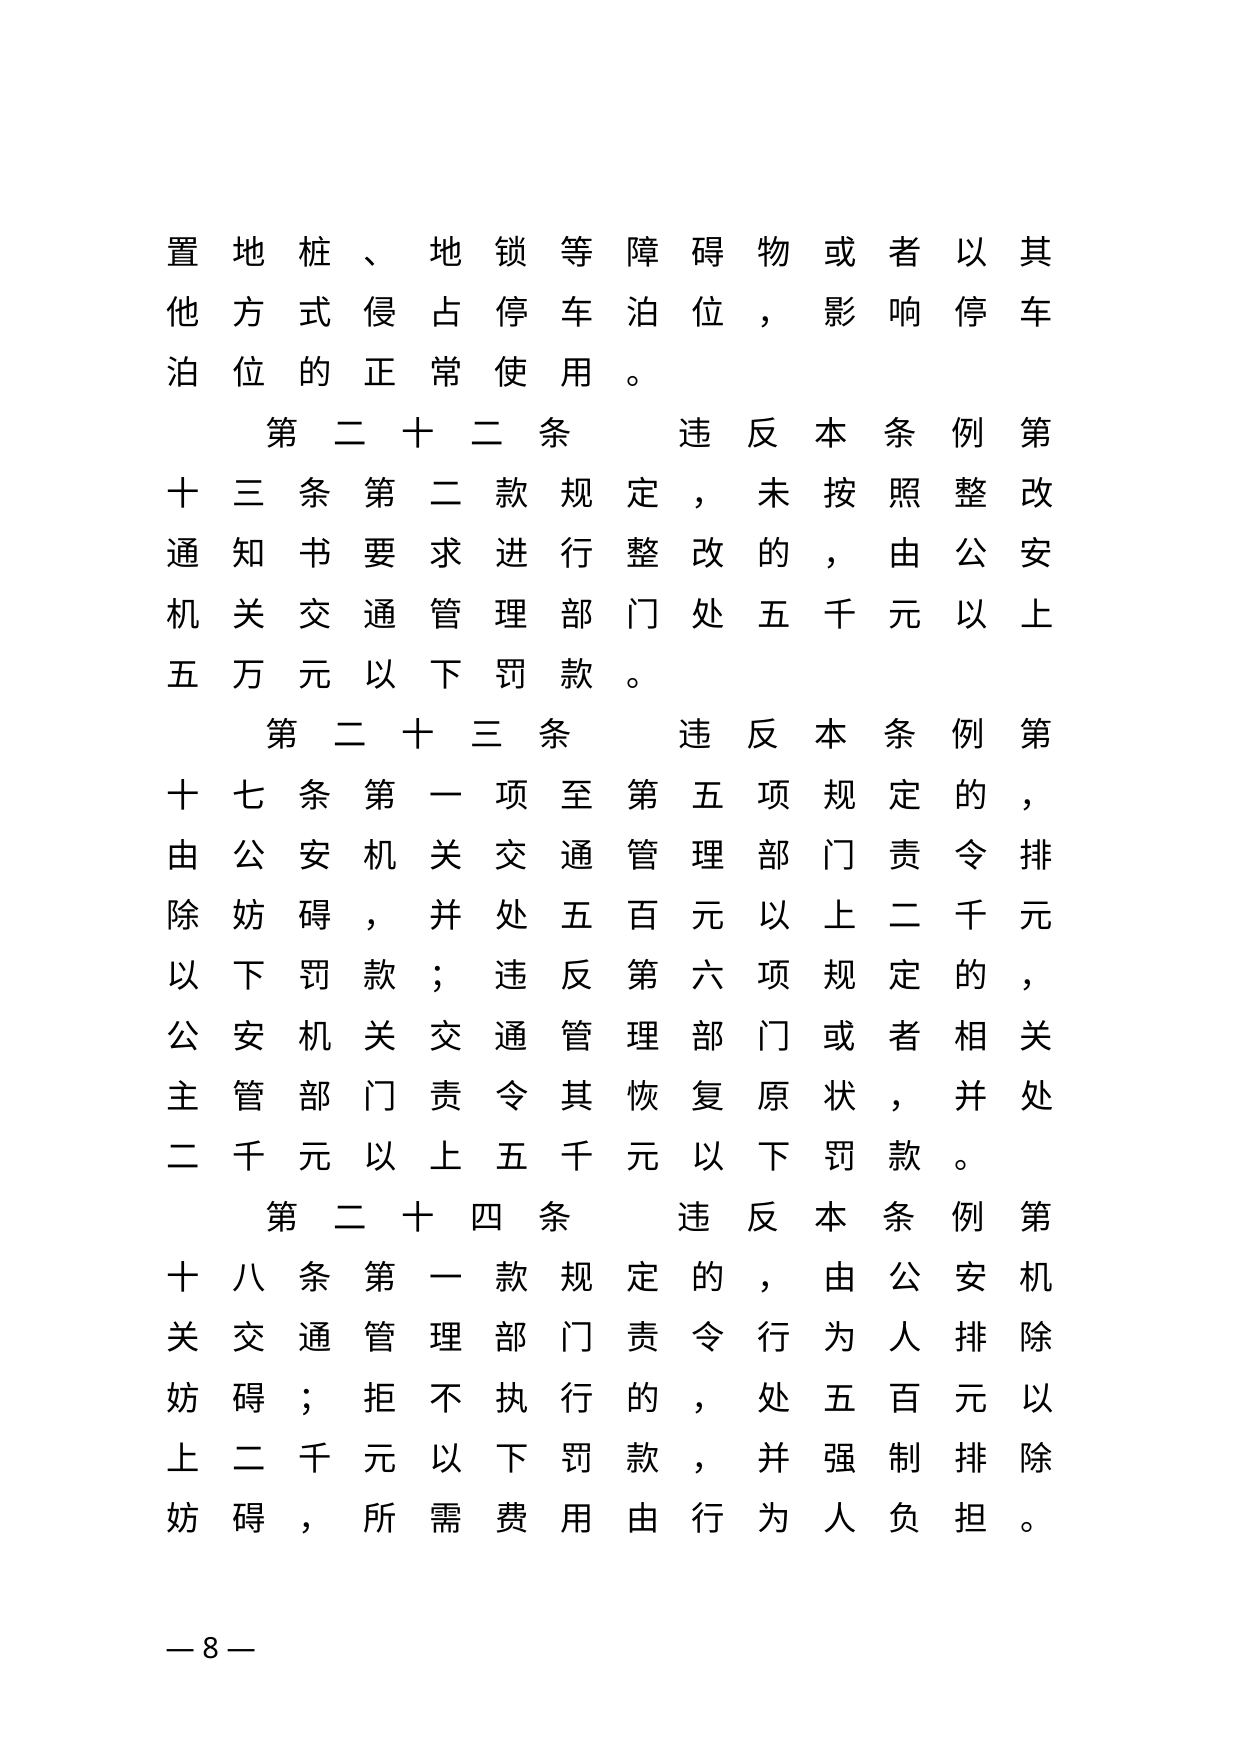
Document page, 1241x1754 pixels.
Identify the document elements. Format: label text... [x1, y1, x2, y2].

text 第二十四条 违反本条例第十八条第一款规定的，由公安机关交通管理部门责令行为人排除妨碍；拒不执行的，处五百元以上二千元以下罚款，并强制排除妨碍，所需费用由行为人负担。 [167, 1184, 1085, 1546]
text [167, 219, 1085, 400]
text 第二十三条 违反本条例第十七条第一项至第五项规定的，由公安机关交通管理部门责令排除妨碍，并处五百元以上二千元以下罚款；违反第六项规定的，公安机关交通管理部门或者相关主管部门责令其恢复原状，并处二千元以上五千元以下罚款。 [167, 702, 1085, 1184]
text 第二十二条 违反本条例第十三条第二款规定，未按照整改通知书要求进行整改的，由公安机关交通管理部门处五千元以上五万元以下罚款。 [167, 400, 1085, 702]
